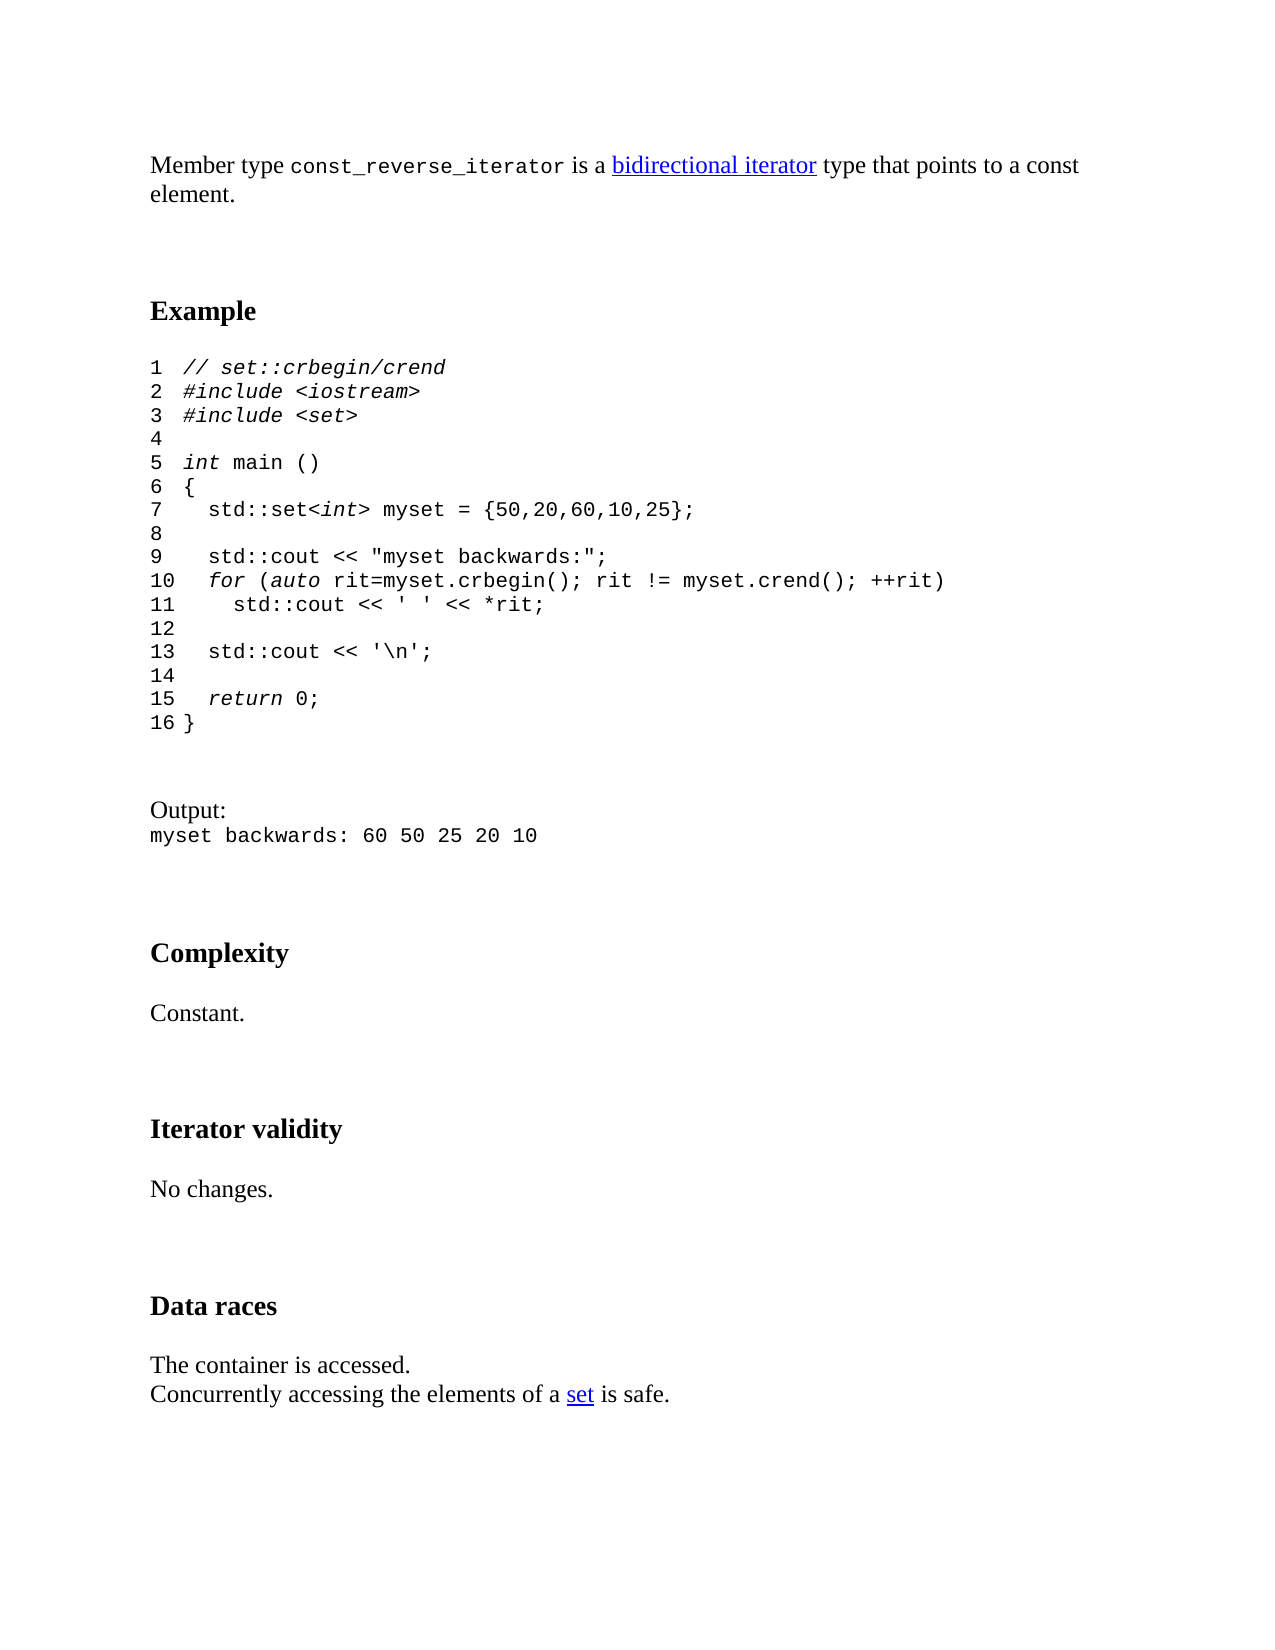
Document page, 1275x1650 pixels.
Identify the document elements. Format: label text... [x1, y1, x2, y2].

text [150, 150, 1125, 265]
text Complexity [150, 936, 1125, 969]
text Constant. [150, 998, 1125, 1083]
table_header myset backwards: 60 50 25 20 10 [149, 824, 545, 850]
text Output: [150, 737, 1125, 823]
text Data races [150, 1289, 1125, 1321]
table_header // set::crbegin/crend #include <iostream> #include <set> int main () { std::set<int> myset = {50,20,60,10,25}; std::cout << "myset backwards:"; for (auto rit=myset.crbegin(); rit != myset.crend(); ++rit) std::cout << ' ' << *rit; std::cout << '\n'; return 0; } [181, 356, 952, 737]
text No changes. [150, 1174, 1125, 1259]
table_header 1 2 3 4 5 6 7 8 9 10 11 12 13 14 15 16 [149, 356, 181, 737]
text The container is accessed. Concurrently accessing the elements of a set is safe. [150, 1350, 1125, 1464]
text Iterator validity [150, 1112, 1125, 1145]
text Example [150, 294, 1125, 327]
